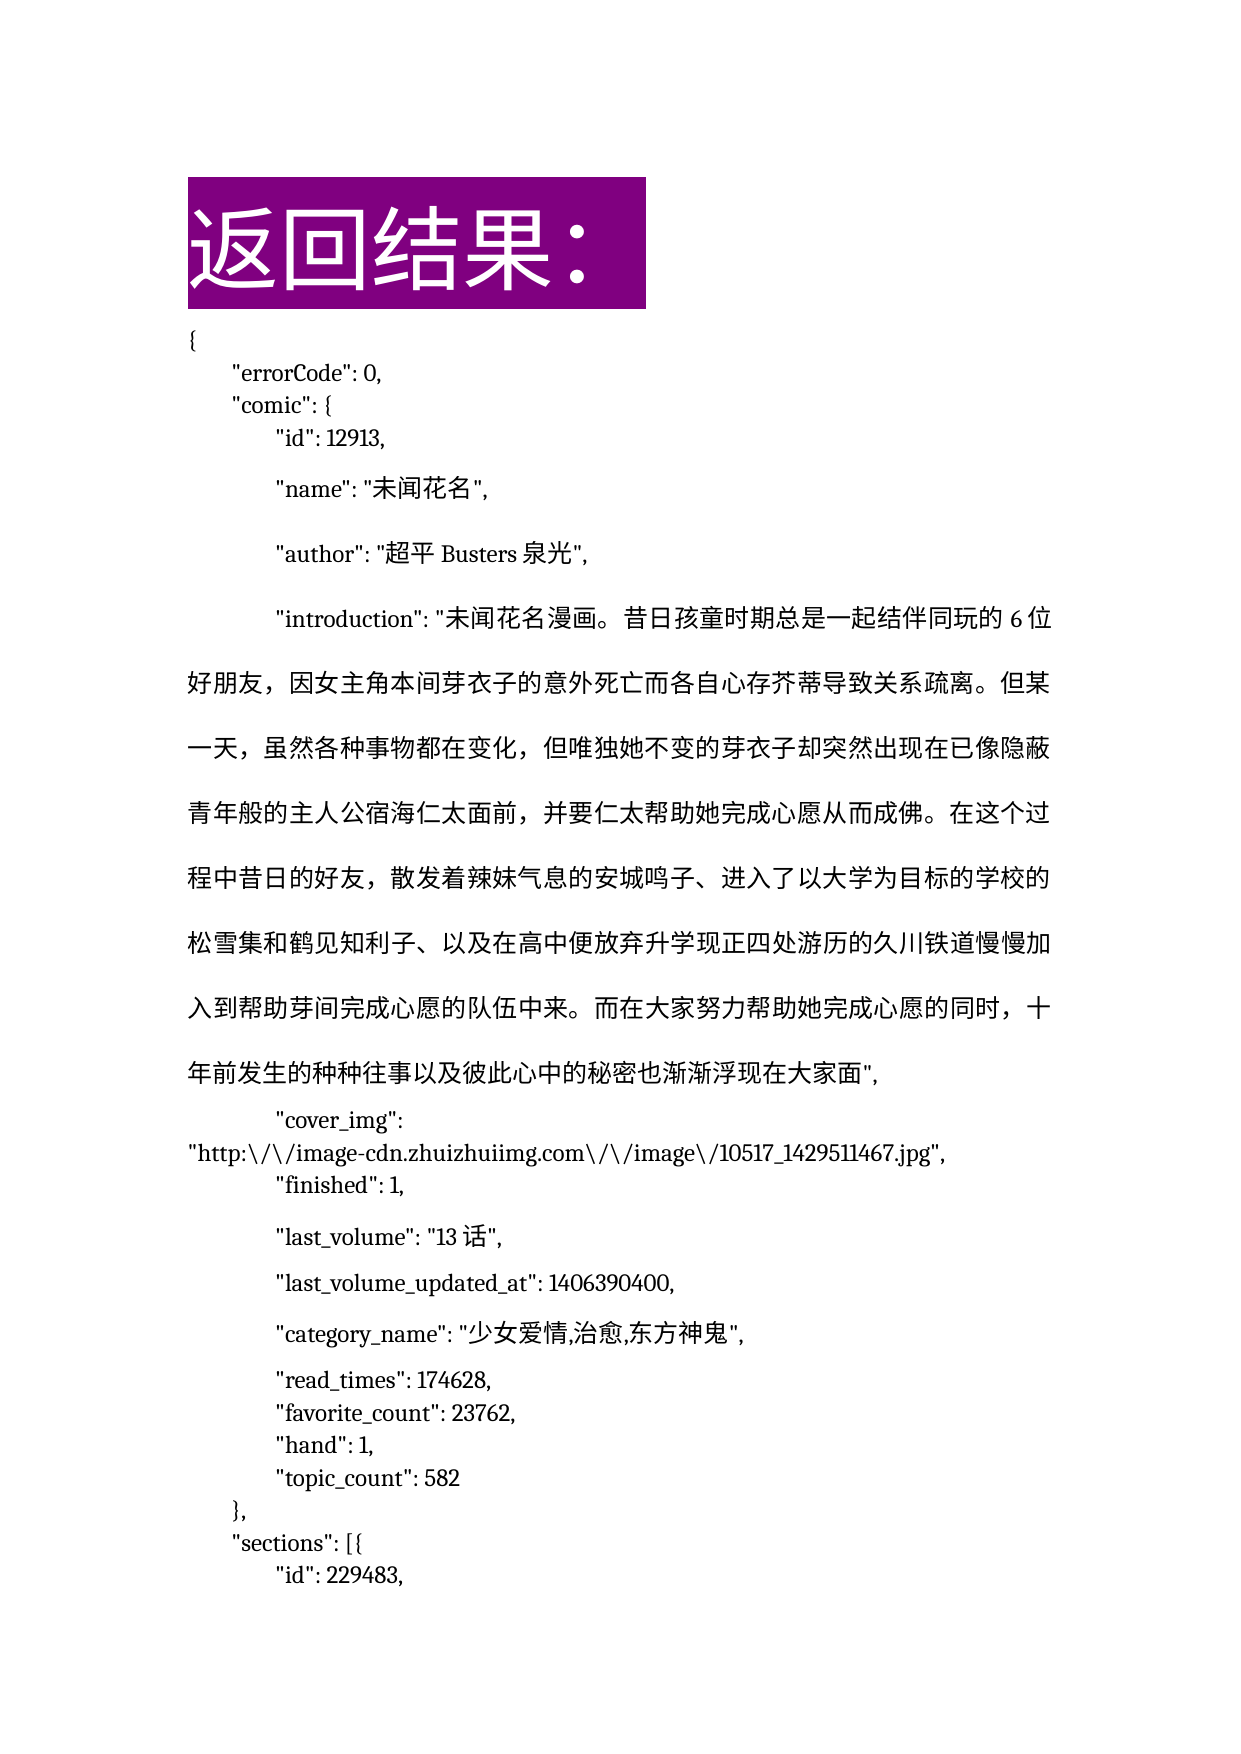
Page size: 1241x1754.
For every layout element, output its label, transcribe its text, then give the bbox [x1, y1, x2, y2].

text "cover_img": "http:\/\/image-cdn.zhuizhuiimg.com\/\/image\/10517_1429511467.jpg", [187, 1104, 1053, 1169]
text "id": 229483, [187, 1559, 1053, 1592]
text "introduction": "未闻花名漫画。昔日孩童时期总是一起结伴同玩的6位好朋友，因女主角本间芽衣子的意外死亡而各自心存芥蒂导致关系疏离。但某一天，虽然各种事物都在变化，但唯独她不变的芽衣子却突然出现在已像隐蔽青年般的主人公宿海仁太面前，并要仁太帮助她完成心愿从而成佛。在这个过程中昔日的好友，散发着辣妹气息的安城鸣子、进入了以大学为目标的学校的松雪集和鹤见知利子、以及在高中便放弃升学现正四处游历的久川铁道慢慢加入到帮助芽间完成心愿的队伍中来。而在大家努力帮助她完成心愿的同时，十年前发生的种种往事以及彼此心中的秘密也渐渐浮现在大家面", [187, 584, 1053, 1104]
text "author": "超平Busters泉光", [187, 519, 1053, 584]
text "comic": { [187, 389, 1053, 422]
text 返回结果： [187, 162, 1053, 324]
text "errorCode": 0, [187, 357, 1053, 389]
text "hand": 1, [187, 1429, 1053, 1462]
text }, [187, 1494, 1053, 1527]
text "last_volume_updated_at": 1406390400, [187, 1267, 1053, 1299]
text "sections": [{ [187, 1527, 1053, 1559]
text "favorite_count": 23762, [187, 1397, 1053, 1429]
text { [187, 324, 1053, 357]
text "name": "未闻花名", [187, 454, 1053, 519]
text "last_volume": "13话", [187, 1202, 1053, 1267]
text "finished": 1, [187, 1169, 1053, 1202]
text "topic_count": 582 [187, 1462, 1053, 1494]
text "category_name": "少女爱情,治愈,东方神鬼", [187, 1299, 1053, 1364]
text "id": 12913, [187, 422, 1053, 454]
text "read_times": 174628, [187, 1364, 1053, 1397]
